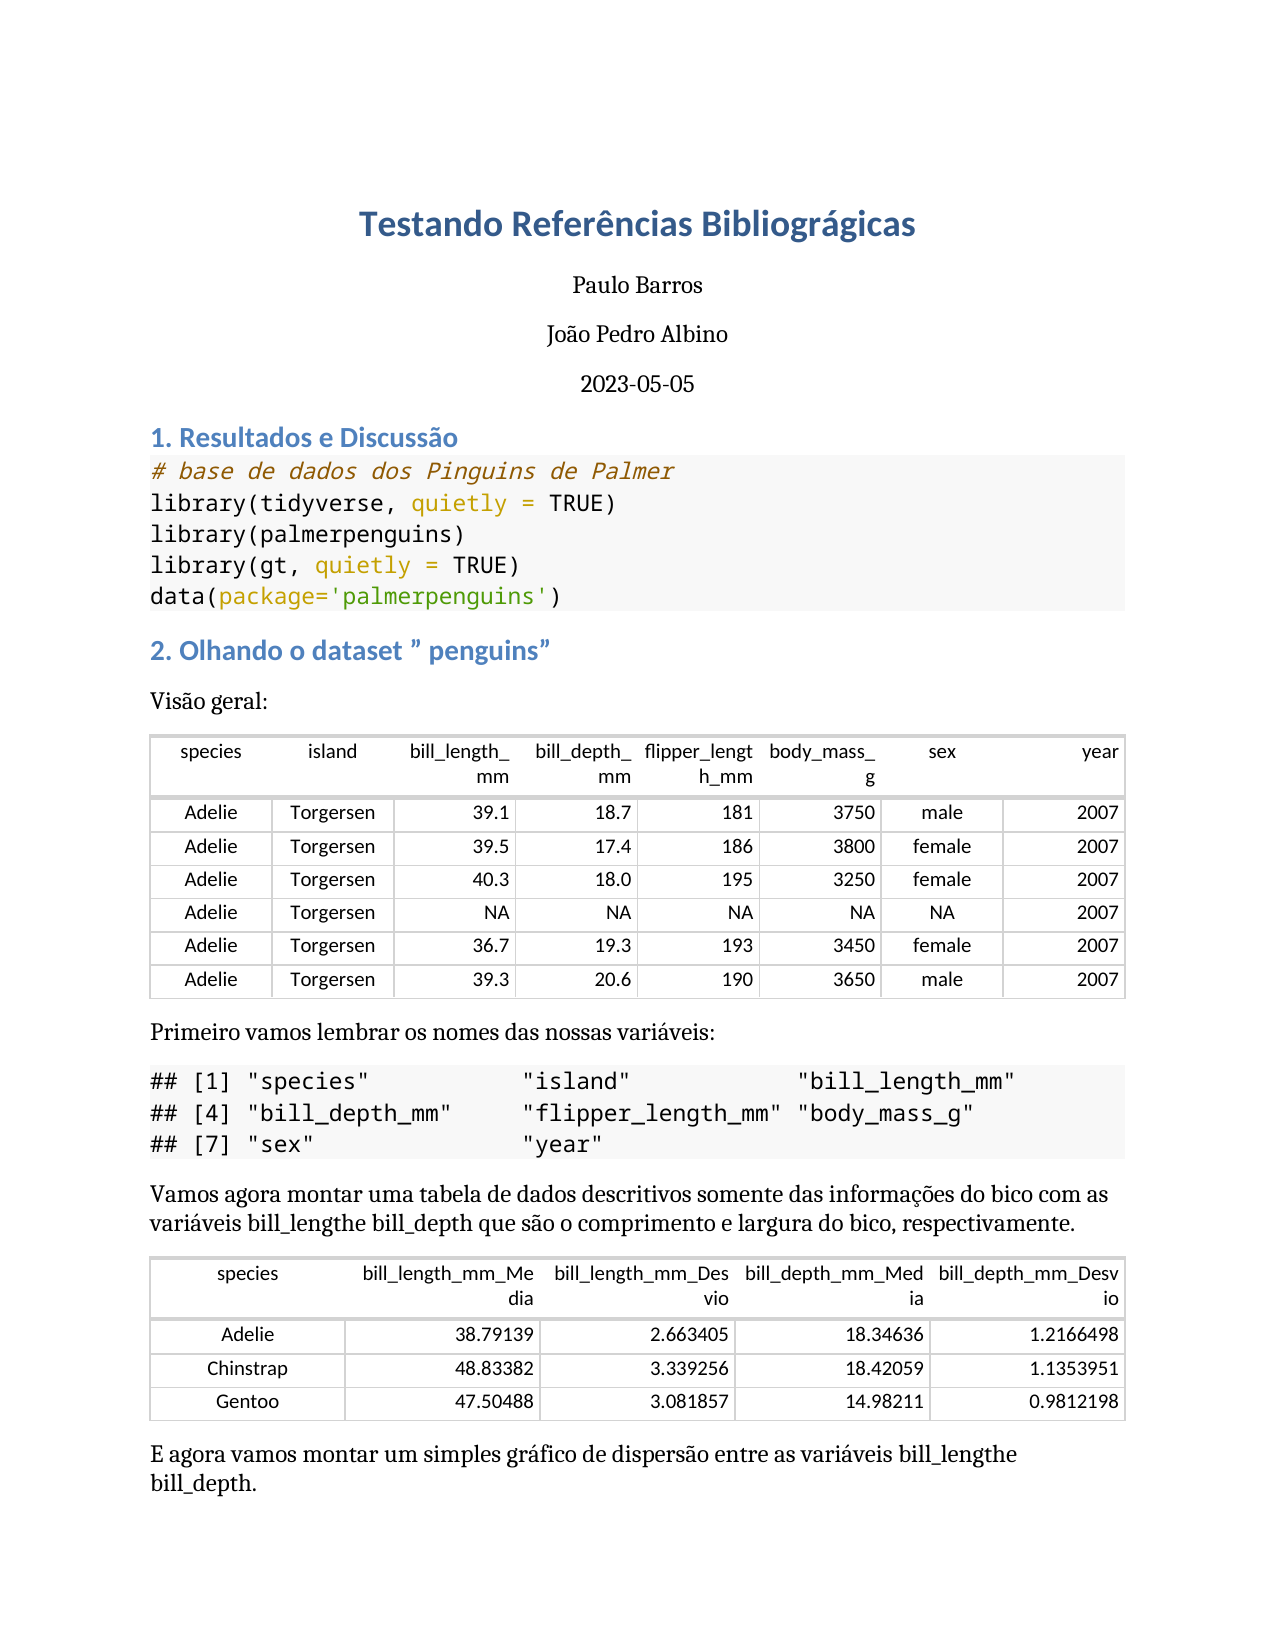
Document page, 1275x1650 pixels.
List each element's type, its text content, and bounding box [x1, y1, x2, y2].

table_cell female [882, 833, 1002, 864]
table_header sex [881, 738, 1003, 795]
table_header bill_depth_mm_Desvio [930, 1260, 1124, 1317]
text Primeiro vamos lembrar os nomes das nossas variáveis: [150, 1018, 1125, 1046]
table_cell 195 [638, 866, 759, 898]
table_cell 18.34636 [736, 1321, 929, 1353]
table_cell 2.663405 [541, 1321, 734, 1353]
table_cell 2007 [1004, 833, 1124, 864]
text # base de dados dos Pinguins de Palmer library(tidyverse, quietly = TRUE) library(palmerpenguins) library(gt, quietly = TRUE) data(package='palmerpenguins') [466, 455, 1125, 611]
text Vamos agora montar uma tabela de dados descritivos somente das informações do bico com as variáveis bill_lengthe bill_depth que são o comprimento e largura do bico, respectivamente. [150, 1180, 1125, 1237]
table_cell 3.339256 [541, 1355, 734, 1386]
table_header year [1003, 738, 1124, 795]
table_cell female [882, 933, 1002, 964]
table_cell 181 [638, 800, 759, 831]
table_header flipper_length_mm [638, 738, 759, 795]
table_header bill_length_mm_Desvio [540, 1260, 735, 1317]
table_cell 1.1353951 [931, 1355, 1124, 1386]
table_cell 48.83382 [346, 1355, 539, 1386]
subtitle 1. Resultados e Discussão [150, 419, 1125, 455]
table_cell Torgersen [273, 899, 393, 931]
table_cell Torgersen [273, 800, 393, 831]
text E agora vamos montar um simples gráfico de dispersão entre as variáveis bill_lengthe bill_depth. [150, 1440, 1125, 1497]
table_cell NA [882, 899, 1002, 931]
table_cell NA [516, 899, 637, 931]
table_cell 14.98211 [736, 1388, 929, 1419]
table_cell 193 [638, 933, 759, 964]
table_cell 40.3 [395, 866, 515, 898]
table_cell female [882, 866, 1002, 898]
table_cell 39.1 [395, 800, 515, 831]
table_cell 19.3 [516, 933, 637, 964]
title Testando Referências Bibliográgicas [150, 200, 1125, 246]
table_cell 36.7 [395, 933, 515, 964]
table_cell 190 [638, 966, 759, 997]
table_cell 17.4 [516, 833, 637, 864]
table_cell 3450 [760, 933, 880, 964]
text Visão geral: [150, 687, 1125, 715]
table_cell 18.42059 [736, 1355, 929, 1386]
table_cell 47.50488 [346, 1388, 539, 1419]
table_cell 38.79139 [346, 1321, 539, 1353]
table_cell 3750 [760, 800, 880, 831]
table_cell NA [395, 899, 515, 931]
table_cell Adelie [151, 833, 271, 864]
table_header bill_length_mm_Media [345, 1260, 540, 1317]
table_cell male [882, 966, 1002, 997]
table_cell Torgersen [273, 833, 393, 864]
table_cell Adelie [151, 800, 271, 831]
table_header species [151, 738, 272, 795]
table_cell 3.081857 [541, 1388, 734, 1419]
table_cell male [882, 800, 1002, 831]
text João Pedro Albino [150, 320, 1125, 349]
table_cell 186 [638, 833, 759, 864]
table_cell 18.7 [516, 800, 637, 831]
table_cell Adelie [151, 866, 271, 898]
table_cell 20.6 [516, 966, 637, 997]
subtitle 2. Olhando o dataset ” penguins” [150, 632, 1125, 668]
table_cell 1.2166498 [931, 1321, 1124, 1353]
table_cell Adelie [151, 966, 271, 997]
table_header body_mass_g [759, 738, 881, 795]
text ## [1] "species" "island" "bill_length_mm" ## [4] "bill_depth_mm" "flipper_length_mm" "body_mass_g" ## [7] "sex" "year" [150, 1065, 1125, 1159]
table_header bill_depth_mm [516, 738, 637, 795]
table_cell NA [760, 899, 880, 931]
table_cell Torgersen [273, 933, 393, 964]
table_cell Chinstrap [151, 1355, 344, 1386]
table_cell 39.5 [395, 833, 515, 864]
table_cell Adelie [151, 899, 271, 931]
table_cell 39.3 [395, 966, 515, 997]
table_cell 3650 [760, 966, 880, 997]
table_header species [151, 1260, 345, 1317]
table_cell Adelie [151, 933, 271, 964]
table_cell 2007 [1004, 866, 1124, 898]
text Paulo Barros [150, 271, 1125, 299]
table_cell 2007 [1004, 899, 1124, 931]
text 2023-05-05 [150, 370, 1125, 399]
table_cell 18.0 [516, 866, 637, 898]
table_cell Gentoo [151, 1388, 344, 1419]
table_header bill_depth_mm_Media [735, 1260, 930, 1317]
table_header bill_length_mm [394, 738, 516, 795]
table_header island [272, 738, 394, 795]
table_cell 3250 [760, 866, 880, 898]
table_cell Torgersen [273, 966, 393, 997]
table_cell Adelie [151, 1321, 344, 1353]
table_cell Torgersen [273, 866, 393, 898]
table_cell 0.9812198 [931, 1388, 1124, 1419]
table_cell 3800 [760, 833, 880, 864]
table_cell 2007 [1004, 933, 1124, 964]
table_cell NA [638, 899, 759, 931]
table_cell 2007 [1004, 800, 1124, 831]
table_cell 2007 [1004, 966, 1124, 997]
